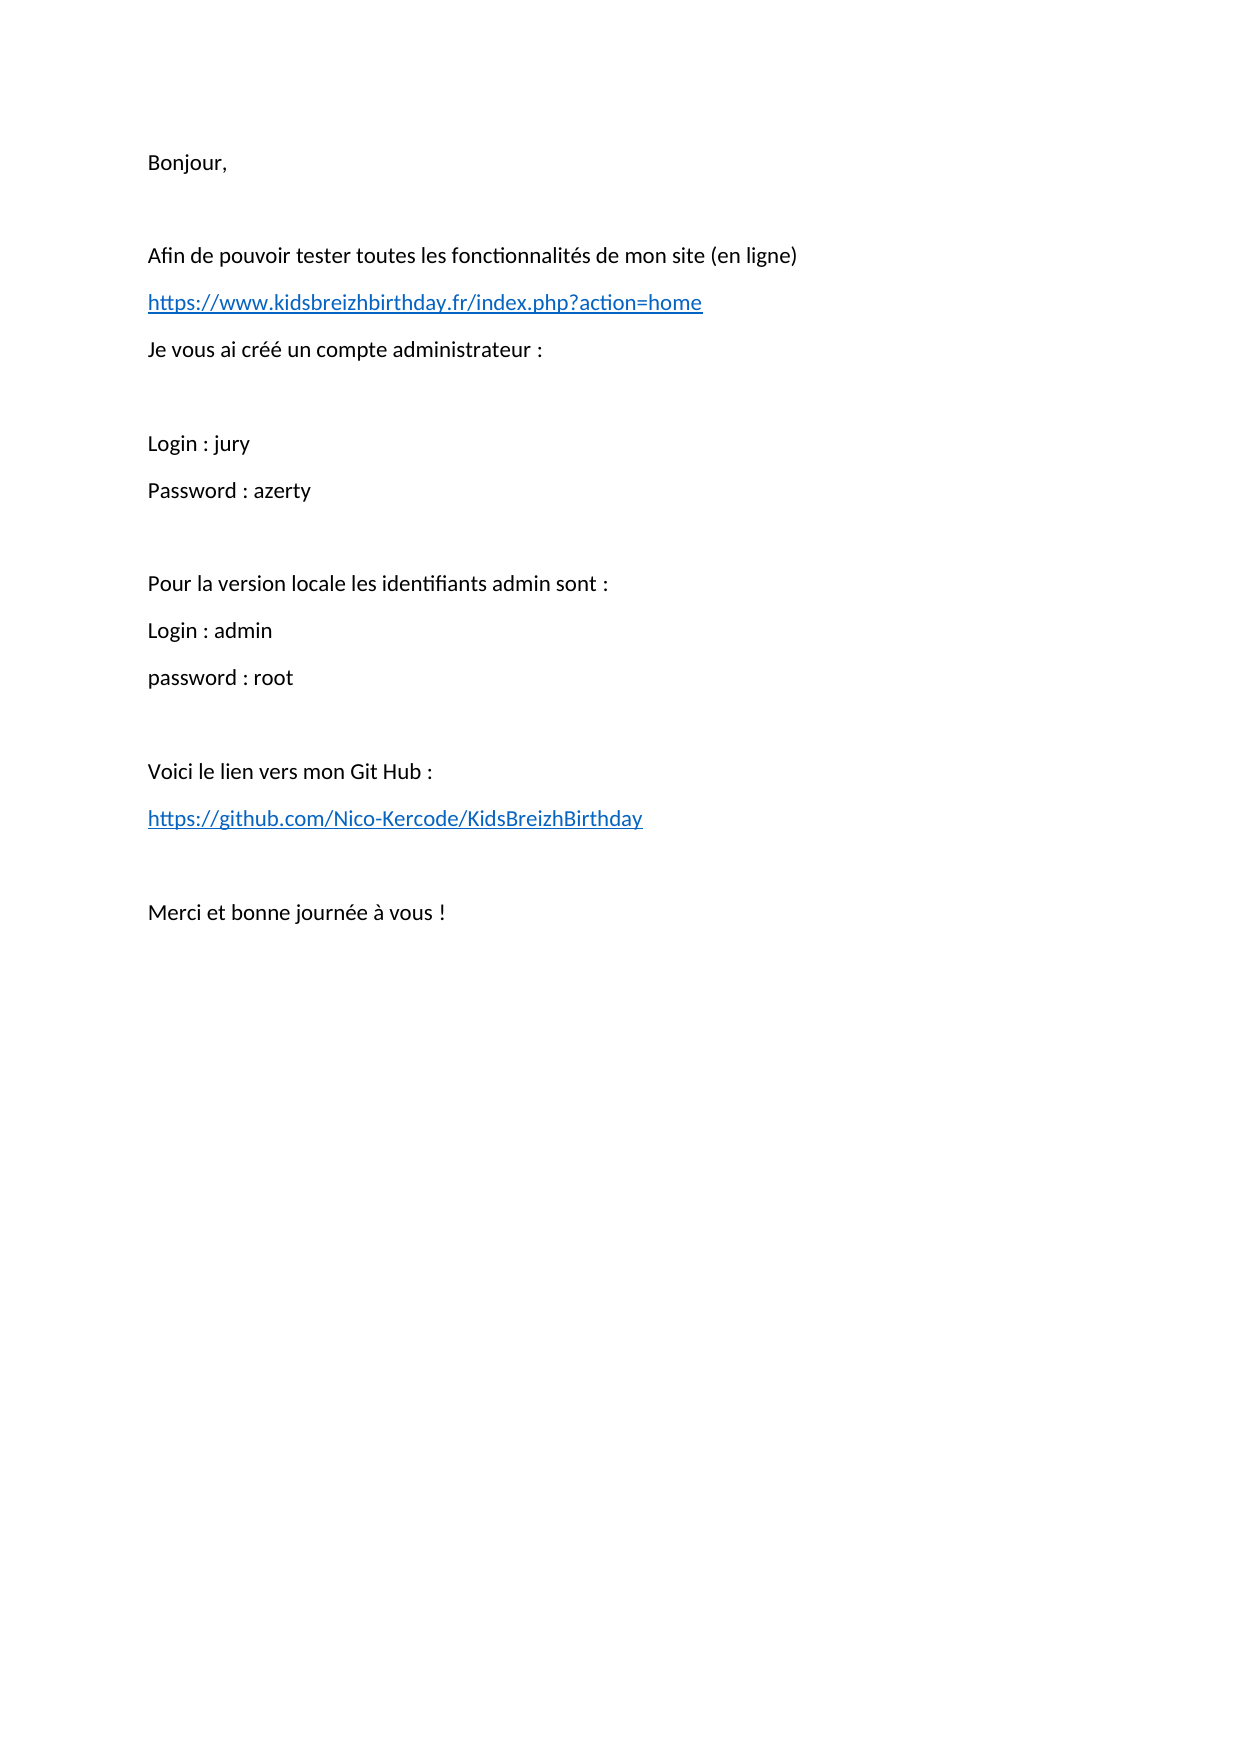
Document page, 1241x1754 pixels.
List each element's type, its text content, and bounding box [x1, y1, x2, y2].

text Merci et bonne journée à vous ! [148, 898, 1093, 926]
text Afin de pouvoir tester toutes les fonctionnalités de mon site (en ligne) [148, 241, 1093, 269]
text Login : jury [148, 429, 1093, 457]
text Login : admin [148, 616, 1093, 644]
text Voici le lien vers mon Git Hub : [148, 757, 1093, 785]
text https://www.kidsbreizhbirthday.fr/index.php?action=home [148, 288, 1093, 316]
text Pour la version locale les identifiants admin sont : [148, 569, 1093, 597]
text Password : azerty [148, 476, 1093, 504]
text Je vous ai créé un compte administrateur : [148, 335, 1093, 363]
text https://github.com/Nico-Kercode/KidsBreizhBirthday [148, 804, 1093, 832]
text Bonjour, [148, 148, 1093, 176]
text password : root [148, 663, 1093, 691]
